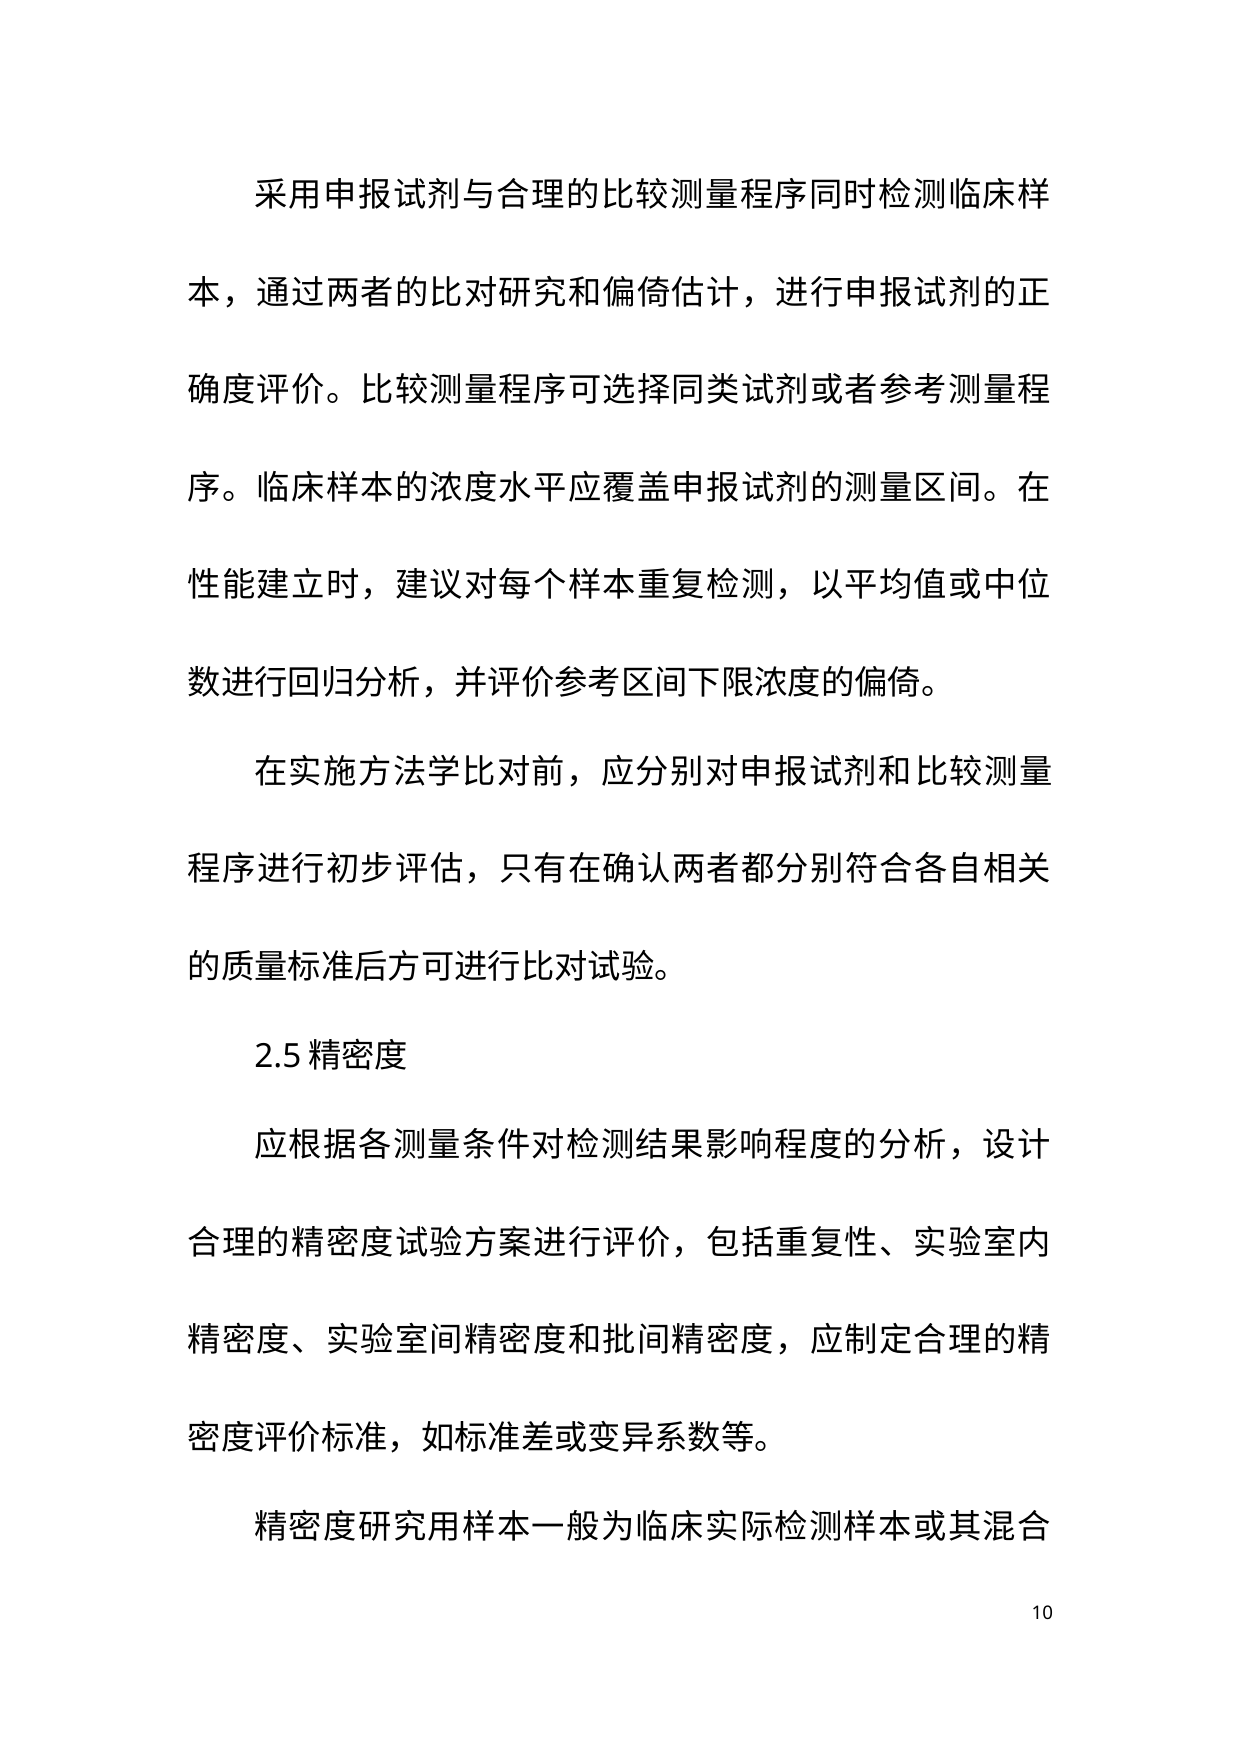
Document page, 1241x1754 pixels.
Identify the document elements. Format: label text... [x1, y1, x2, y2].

text 采用申报试剂与合理的比较测量程序同时检测临床样本，通过两者的比对研究和偏倚估计，进行申报试剂的正确度评价。比较测量程序可选择同类试剂或者参考测量程序。临床样本的浓度水平应覆盖申报试剂的测量区间。在性能建立时，建议对每个样本重复检测，以平均值或中位数进行回归分析，并评价参考区间下限浓度的偏倚。 [187, 160, 1053, 712]
text 2.5精密度 [187, 1020, 1053, 1085]
text 应根据各测量条件对检测结果影响程度的分析，设计合理的精密度试验方案进行评价，包括重复性、实验室内精密度、实验室间精密度和批间精密度，应制定合理的精密度评价标准，如标准差或变异系数等。 [187, 1109, 1053, 1467]
text 在实施方法学比对前，应分别对申报试剂和比较测量程序进行初步评估，只有在确认两者都分别符合各自相关的质量标准后方可进行比对试验。 [187, 736, 1053, 996]
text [187, 1491, 1053, 1556]
